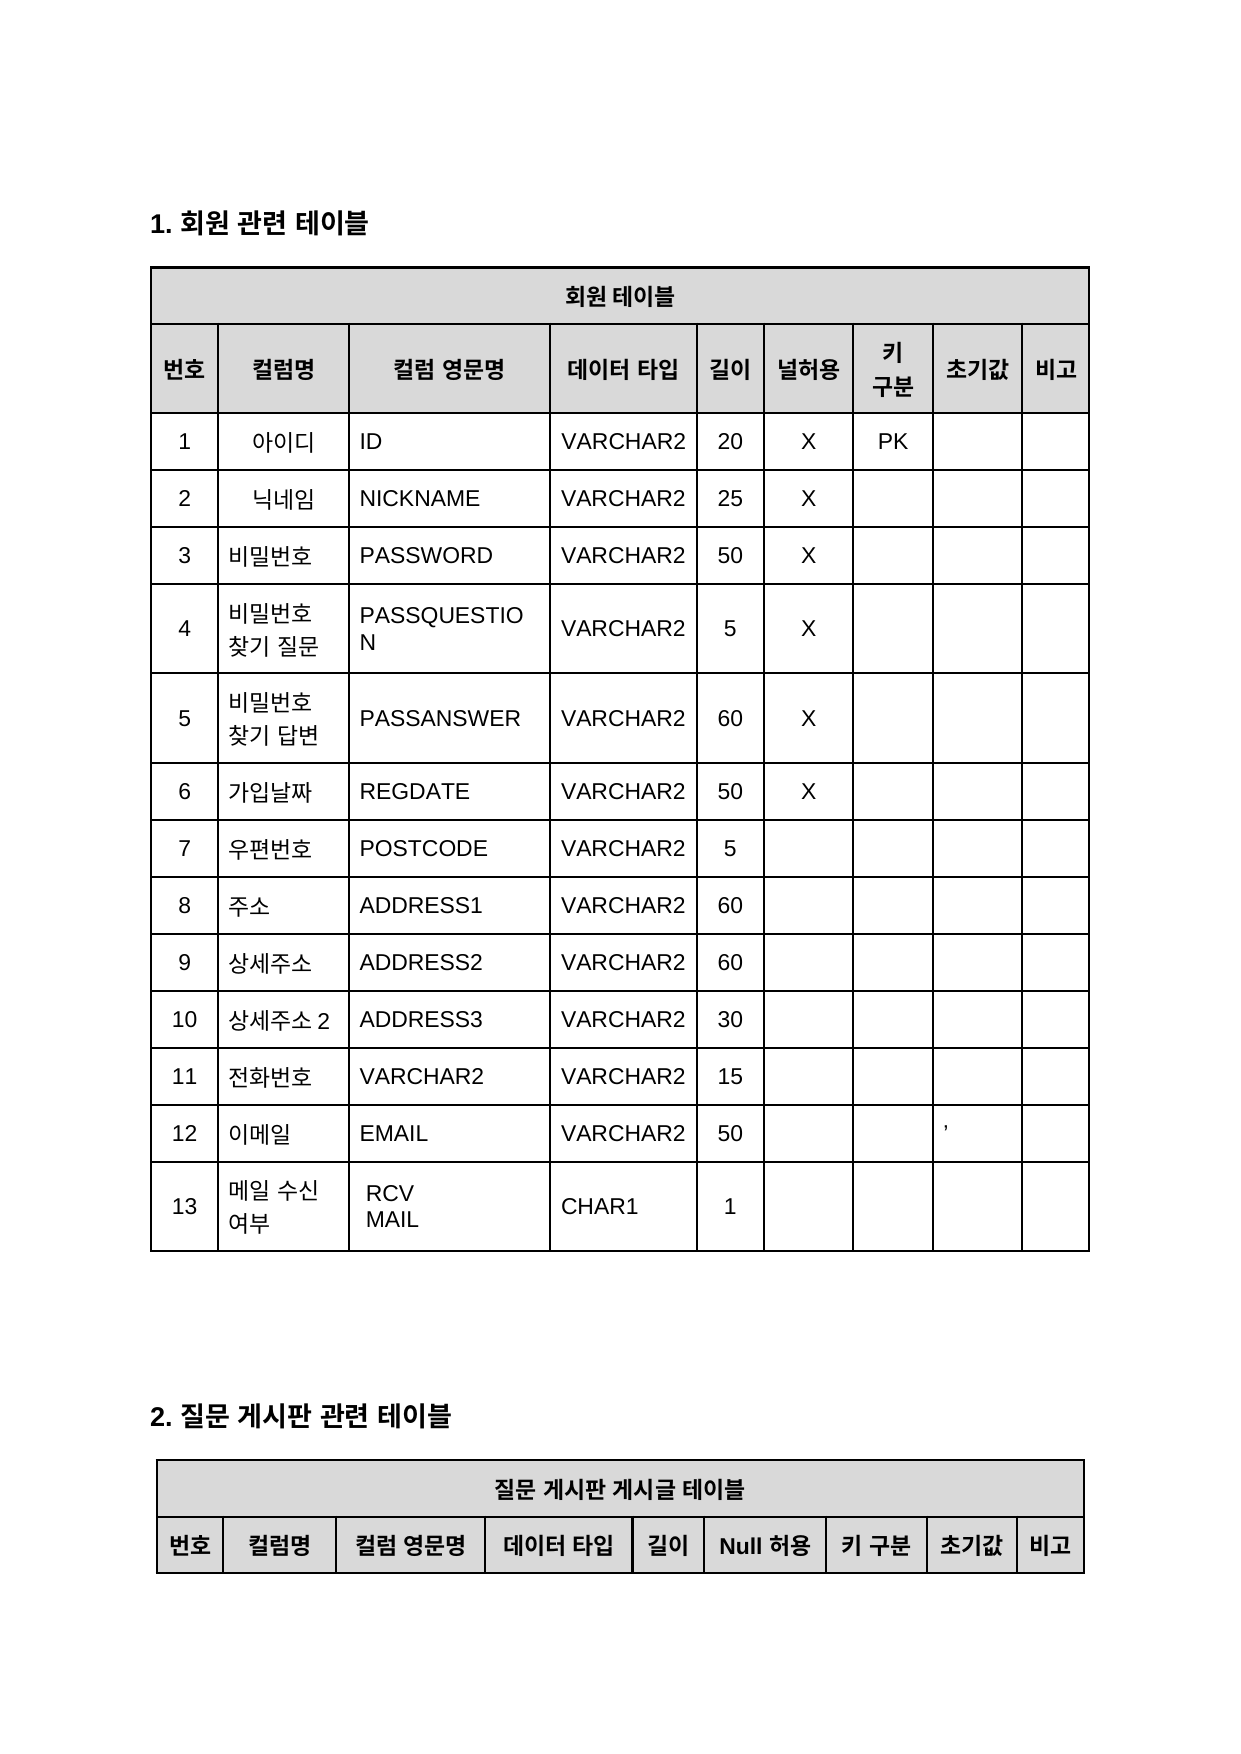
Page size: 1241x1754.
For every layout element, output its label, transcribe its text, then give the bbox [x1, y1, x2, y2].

table_cell 키 구분 [854, 325, 932, 412]
table_cell 상세주소 [219, 935, 348, 989]
table_cell 컬럼명 [224, 1518, 335, 1572]
table_cell EMAIL [350, 1106, 549, 1161]
table_cell 가입날짜 [219, 764, 348, 819]
table_cell 비밀번호 [219, 528, 348, 583]
table_cell X [765, 764, 852, 819]
table_cell [765, 992, 852, 1047]
table_cell [1023, 471, 1088, 526]
table_cell 20 [698, 414, 763, 469]
table_cell 5 [698, 585, 763, 672]
table_cell [854, 1163, 932, 1250]
table_cell 60 [698, 674, 763, 762]
table_cell ADDRESS1 [350, 878, 549, 933]
table_cell [854, 674, 932, 762]
table_cell VARCHAR2 [551, 471, 696, 526]
table_cell [934, 764, 1021, 819]
table_cell 3 [152, 528, 217, 583]
table_cell 11 [152, 1049, 217, 1103]
table_cell 10 [152, 992, 217, 1047]
table_cell 메일 수신 여부 [219, 1163, 348, 1250]
table_cell 1 [698, 1163, 763, 1250]
table_cell 초기값 [928, 1518, 1016, 1572]
table_cell REGDATE [350, 764, 549, 819]
table_cell [934, 471, 1021, 526]
table_cell [854, 878, 932, 933]
table_cell 길이 [634, 1518, 703, 1572]
table_cell 1 [152, 414, 217, 469]
table_cell [1023, 878, 1088, 933]
table_cell CHAR1 [551, 1163, 696, 1250]
table_cell [765, 1163, 852, 1250]
table_cell 50 [698, 764, 763, 819]
table_cell [1023, 1163, 1088, 1250]
table_cell ’ [934, 1106, 1021, 1161]
table_cell [854, 585, 932, 672]
table_cell 아이디 [219, 414, 348, 469]
table_cell [934, 585, 1021, 672]
table_cell 데이터 타입 [551, 325, 696, 412]
table_cell [934, 935, 1021, 989]
table_cell VARCHAR2 [551, 1106, 696, 1161]
table_cell 5 [698, 821, 763, 876]
table_cell 30 [698, 992, 763, 1047]
text 2. 질문 게시판 관련 테이블 [150, 1395, 1090, 1434]
table_cell 이메일 [219, 1106, 348, 1161]
table_cell 우편번호 [219, 821, 348, 876]
table_cell PK [854, 414, 932, 469]
table_cell VARCHAR2 [551, 821, 696, 876]
table_cell [765, 1049, 852, 1103]
table_cell 2 [152, 471, 217, 526]
table_cell 전화번호 [219, 1049, 348, 1103]
table_cell [1023, 585, 1088, 672]
table_cell [854, 1049, 932, 1103]
table_cell X [765, 674, 852, 762]
table_cell 주소 [219, 878, 348, 933]
table_cell [854, 821, 932, 876]
table_cell PASSWORD [350, 528, 549, 583]
table_cell VARCHAR2 [551, 992, 696, 1047]
table_header 회원 테이블 [152, 269, 1088, 323]
table_cell X [765, 528, 852, 583]
table_cell [934, 878, 1021, 933]
table_cell 키 구분 [827, 1518, 926, 1572]
table_cell PASSQUESTION [350, 585, 549, 672]
table_cell 9 [152, 935, 217, 989]
table_cell VARCHAR2 [551, 674, 696, 762]
table_cell [765, 821, 852, 876]
table_cell VARCHAR2 [551, 878, 696, 933]
table_cell 13 [152, 1163, 217, 1250]
table_cell 컬럼 영문명 [350, 325, 549, 412]
table_cell 닉네임 [219, 471, 348, 526]
table_cell 7 [152, 821, 217, 876]
table_cell VARCHAR2 [551, 528, 696, 583]
table_cell [1023, 935, 1088, 989]
table_cell [934, 821, 1021, 876]
table_cell RCV MAIL [350, 1163, 549, 1250]
table_cell [1023, 528, 1088, 583]
table_cell ID [350, 414, 549, 469]
table_cell [1023, 674, 1088, 762]
table_cell X [765, 585, 852, 672]
table_cell POSTCODE [350, 821, 549, 876]
table_cell 번호 [158, 1518, 222, 1572]
table_cell 12 [152, 1106, 217, 1161]
table_cell [1023, 414, 1088, 469]
table_cell [765, 935, 852, 989]
table_cell 길이 [698, 325, 763, 412]
table_cell 널허용 [765, 325, 852, 412]
table_cell [934, 528, 1021, 583]
table_cell [1023, 992, 1088, 1047]
table_cell [1023, 1049, 1088, 1103]
table_cell 25 [698, 471, 763, 526]
table_cell 비고 [1023, 325, 1088, 412]
table_cell PASSANSWER [350, 674, 549, 762]
table_cell NICKNAME [350, 471, 549, 526]
table_cell 50 [698, 528, 763, 583]
table_cell 8 [152, 878, 217, 933]
table_cell 비밀번호 찾기 질문 [219, 585, 348, 672]
table_cell [1023, 764, 1088, 819]
table_cell VARCHAR2 [551, 764, 696, 819]
table_cell [854, 764, 932, 819]
table_cell X [765, 414, 852, 469]
table_cell 데이터 타입 [486, 1518, 631, 1572]
table_cell VARCHAR2 [551, 935, 696, 989]
table_cell X [765, 471, 852, 526]
table_cell VARCHAR2 [350, 1049, 549, 1103]
table_cell 번호 [152, 325, 217, 412]
table_cell [854, 1106, 932, 1161]
table_cell 4 [152, 585, 217, 672]
table_cell 5 [152, 674, 217, 762]
table_cell Null 허용 [705, 1518, 825, 1572]
table_cell 컬럼명 [219, 325, 348, 412]
table_cell [934, 414, 1021, 469]
table_cell [765, 878, 852, 933]
table_cell 60 [698, 878, 763, 933]
table_cell VARCHAR2 [551, 414, 696, 469]
table_cell [934, 1163, 1021, 1250]
table_cell [1023, 1106, 1088, 1161]
table_cell [934, 1049, 1021, 1103]
table_cell 컬럼 영문명 [337, 1518, 484, 1572]
table_cell 초기값 [934, 325, 1021, 412]
table_cell 60 [698, 935, 763, 989]
table_cell 6 [152, 764, 217, 819]
text 1. 회원 관련 테이블 [150, 202, 1090, 241]
table_cell 비고 [1018, 1518, 1083, 1572]
table_header 질문 게시판 게시글 테이블 [158, 1461, 1083, 1516]
table_cell [1023, 821, 1088, 876]
table_cell 50 [698, 1106, 763, 1161]
table_cell [854, 992, 932, 1047]
table_cell [934, 674, 1021, 762]
table_cell [854, 471, 932, 526]
table_cell [854, 935, 932, 989]
table_cell [934, 992, 1021, 1047]
table_cell 15 [698, 1049, 763, 1103]
table_cell VARCHAR2 [551, 1049, 696, 1103]
table_cell 비밀번호 찾기 답변 [219, 674, 348, 762]
table_cell [854, 528, 932, 583]
table_cell ADDRESS3 [350, 992, 549, 1047]
table_cell 상세주소2 [219, 992, 348, 1047]
table_cell [765, 1106, 852, 1161]
table_cell ADDRESS2 [350, 935, 549, 989]
table_cell VARCHAR2 [551, 585, 696, 672]
